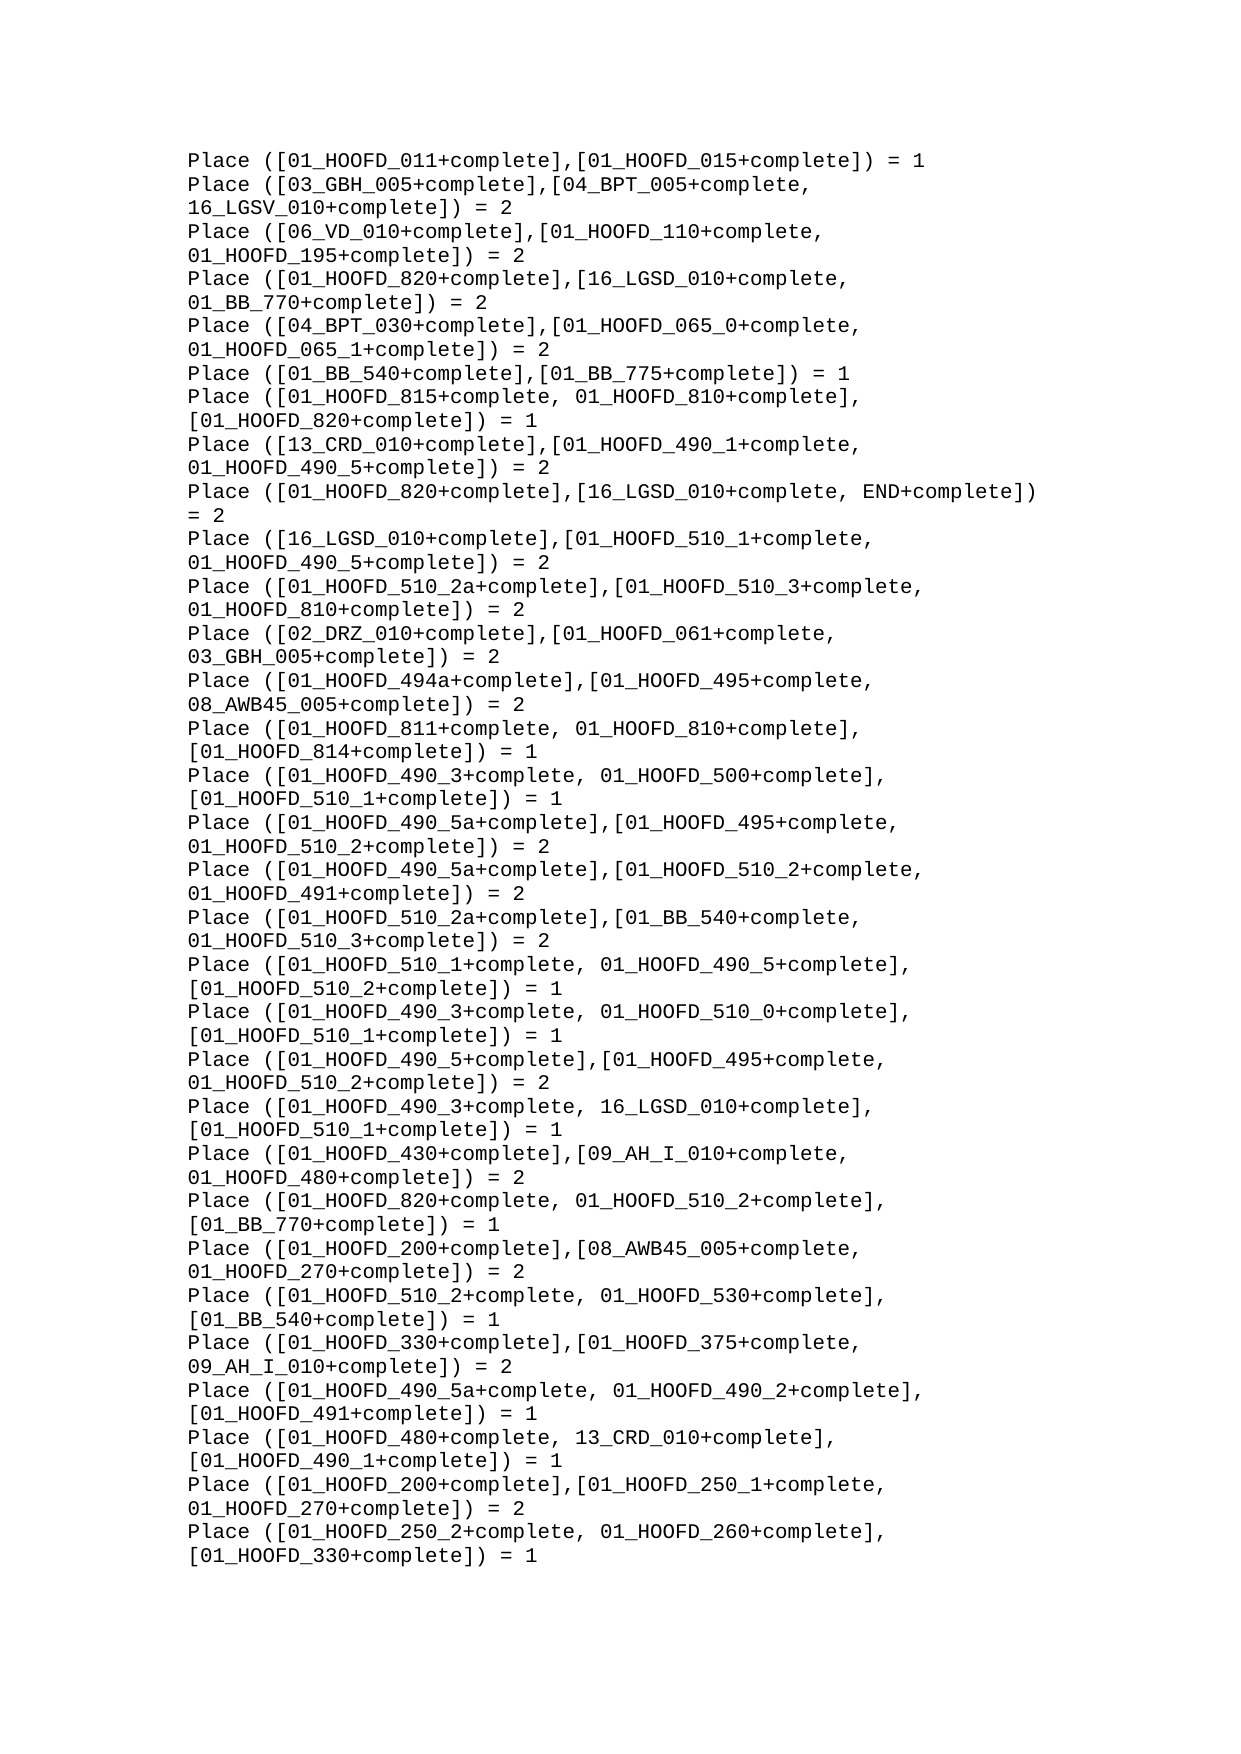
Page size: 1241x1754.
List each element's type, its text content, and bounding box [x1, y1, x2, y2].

text Place ([01_BB_540+complete],[01_BB_775+complete]) = 1 [187, 363, 1053, 386]
text Place ([06_VD_010+complete],[01_HOOFD_110+complete, 01_HOOFD_195+complete]) = 2 [187, 221, 1053, 268]
text Place ([01_HOOFD_490_5+complete],[01_HOOFD_495+complete, 01_HOOFD_510_2+complete]) = 2 [187, 1048, 1053, 1096]
text Place ([01_HOOFD_480+complete, 13_CRD_010+complete],[01_HOOFD_490_1+complete]) = 1 [187, 1427, 1053, 1474]
text Place ([01_HOOFD_510_1+complete, 01_HOOFD_490_5+complete],[01_HOOFD_510_2+complete]) = 1 [187, 954, 1053, 1001]
text Place ([01_HOOFD_510_2a+complete],[01_HOOFD_510_3+complete, 01_HOOFD_810+complete]) = 2 [187, 576, 1053, 623]
text Place ([01_HOOFD_815+complete, 01_HOOFD_810+complete],[01_HOOFD_820+complete]) = 1 [187, 386, 1053, 434]
text Place ([04_BPT_030+complete],[01_HOOFD_065_0+complete, 01_HOOFD_065_1+complete]) = 2 [187, 316, 1053, 363]
text Place ([01_HOOFD_820+complete, 01_HOOFD_510_2+complete],[01_BB_770+complete]) = 1 [187, 1190, 1053, 1238]
text Place ([16_LGSD_010+complete],[01_HOOFD_510_1+complete, 01_HOOFD_490_5+complete]) = 2 [187, 528, 1053, 576]
text Place ([01_HOOFD_200+complete],[08_AWB45_005+complete, 01_HOOFD_270+complete]) = 2 [187, 1238, 1053, 1285]
text Place ([01_HOOFD_200+complete],[01_HOOFD_250_1+complete, 01_HOOFD_270+complete]) = 2 [187, 1474, 1053, 1521]
text Place ([13_CRD_010+complete],[01_HOOFD_490_1+complete, 01_HOOFD_490_5+complete]) = 2 [187, 434, 1053, 481]
text Place ([01_HOOFD_490_5a+complete],[01_HOOFD_510_2+complete, 01_HOOFD_491+complete]) = 2 [187, 859, 1053, 907]
text Place ([01_HOOFD_510_2+complete, 01_HOOFD_530+complete],[01_BB_540+complete]) = 1 [187, 1285, 1053, 1332]
text Place ([01_HOOFD_494a+complete],[01_HOOFD_495+complete, 08_AWB45_005+complete]) = 2 [187, 670, 1053, 717]
text Place ([01_HOOFD_430+complete],[09_AH_I_010+complete, 01_HOOFD_480+complete]) = 2 [187, 1143, 1053, 1190]
text Place ([01_HOOFD_330+complete],[01_HOOFD_375+complete, 09_AH_I_010+complete]) = 2 [187, 1332, 1053, 1379]
text Place ([01_HOOFD_820+complete],[16_LGSD_010+complete, END+complete]) = 2 [187, 481, 1053, 528]
text Place ([01_HOOFD_820+complete],[16_LGSD_010+complete, 01_BB_770+complete]) = 2 [187, 268, 1053, 316]
text Place ([01_HOOFD_490_3+complete, 01_HOOFD_500+complete],[01_HOOFD_510_1+complete]) = 1 [187, 765, 1053, 812]
text Place ([03_GBH_005+complete],[04_BPT_005+complete, 16_LGSV_010+complete]) = 2 [187, 174, 1053, 221]
text Place ([01_HOOFD_490_5a+complete, 01_HOOFD_490_2+complete],[01_HOOFD_491+complete]) = 1 [187, 1379, 1053, 1427]
text Place ([01_HOOFD_011+complete],[01_HOOFD_015+complete]) = 1 [187, 150, 1053, 174]
text Place ([01_HOOFD_490_5a+complete],[01_HOOFD_495+complete, 01_HOOFD_510_2+complete]) = 2 [187, 812, 1053, 859]
text Place ([01_HOOFD_490_3+complete, 01_HOOFD_510_0+complete],[01_HOOFD_510_1+complete]) = 1 [187, 1001, 1053, 1048]
text Place ([01_HOOFD_811+complete, 01_HOOFD_810+complete],[01_HOOFD_814+complete]) = 1 [187, 717, 1053, 765]
text Place ([01_HOOFD_510_2a+complete],[01_BB_540+complete, 01_HOOFD_510_3+complete]) = 2 [187, 907, 1053, 954]
text Place ([02_DRZ_010+complete],[01_HOOFD_061+complete, 03_GBH_005+complete]) = 2 [187, 623, 1053, 670]
text Place ([01_HOOFD_250_2+complete, 01_HOOFD_260+complete],[01_HOOFD_330+complete]) = 1 [187, 1521, 1053, 1569]
text Place ([01_HOOFD_490_3+complete, 16_LGSD_010+complete],[01_HOOFD_510_1+complete]) = 1 [187, 1096, 1053, 1143]
